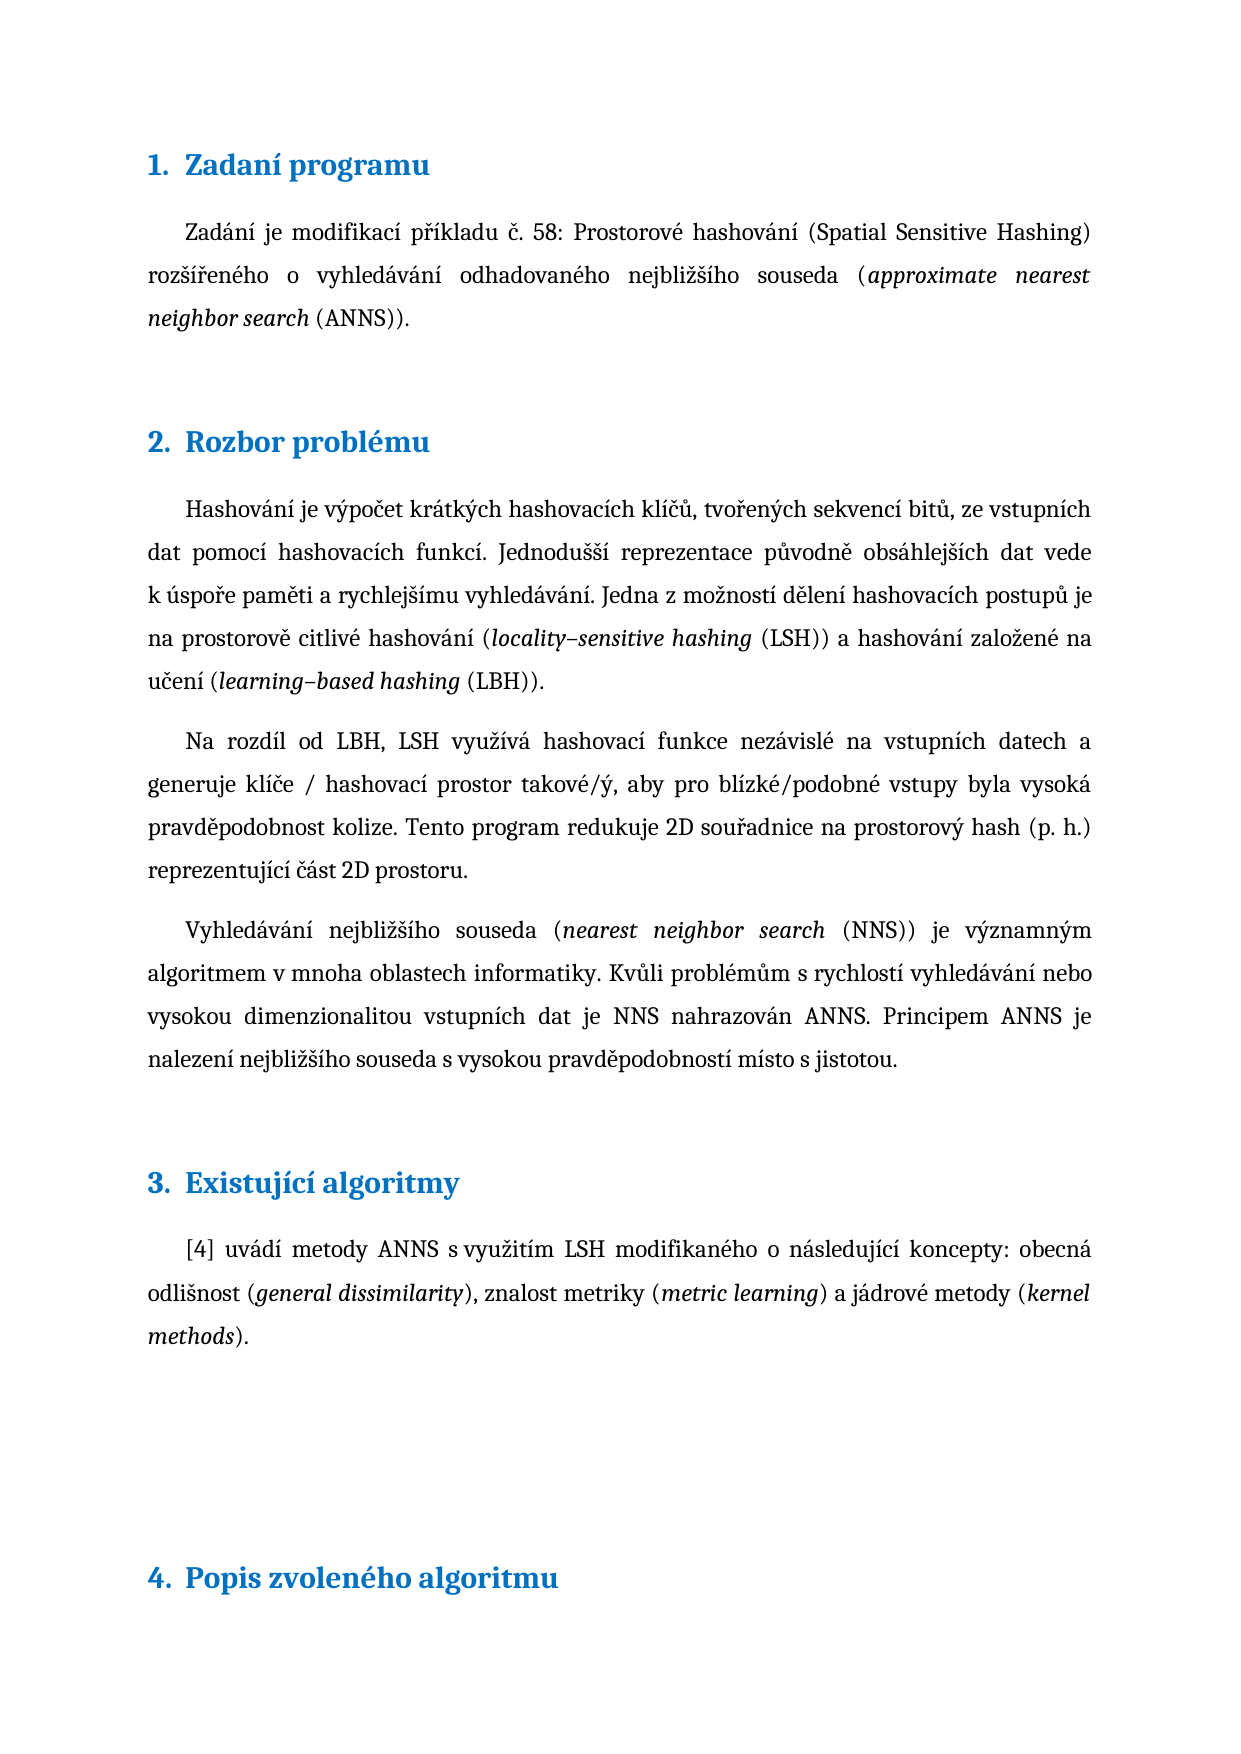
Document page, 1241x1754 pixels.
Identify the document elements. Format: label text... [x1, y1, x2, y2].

text Zadání je modifikací příkladu č. 58: Prostorové hashování (Spatial Sensitive Hashing) rozšířeného o vyhledávání odhadovaného nejbližšího souseda (approximate nearest neighbor search (ANNS)). [148, 218, 1093, 333]
text Na rozdíl od LBH, LSH využívá hashovací funkce nezávislé na vstupních datech a generuje klíče / hashovací prostor takové/ý, aby pro blízké/podobné vstupy byla vysoká pravděpodobnost kolize. Tento program redukuje 2D souřadnice na prostorový hash (p. h.) reprezentující část 2D prostoru. [148, 727, 1093, 885]
text Hashování je výpočet krátkých hashovacích klíčů, tvořených sekvencí bitů, ze vstupních dat pomocí hashovacích funkcí. Jednodušší reprezentace původně obsáhlejších dat vede k úspoře paměti a rychlejšímu vyhledávání. Jedna z možností dělení hashovacích postupů je na prostorově citlivé hashování (locality–sensitive hashing (LSH)) a hashování založené na učení (learning–based hashing (LBH)). [148, 494, 1093, 696]
text Rozbor problému [148, 424, 1093, 460]
text Vyhledávání nejbližšího souseda (nearest neighbor search (NNS)) je významným algoritmem v mnoha oblastech informatiky. Kvůli problémům s rychlostí vyhledávání nebo vysokou dimenzionalitou vstupních dat je NNS nahrazován ANNS. Principem ANNS je nalezení nejbližšího souseda s vysokou pravděpodobností místo s jistotou. [148, 916, 1093, 1074]
list Zadaní programu [148, 148, 1093, 183]
text [4] uvádí metody ANNS s využitím LSH modifikaného o následující koncepty: obecná odlišnost (general dissimilarity), znalost metriky (metric learning) a jádrové metody (kernel methods). [148, 1235, 1093, 1350]
text Existující algoritmy [148, 1165, 1093, 1201]
text Popis zvoleného algoritmu [148, 1561, 1093, 1597]
